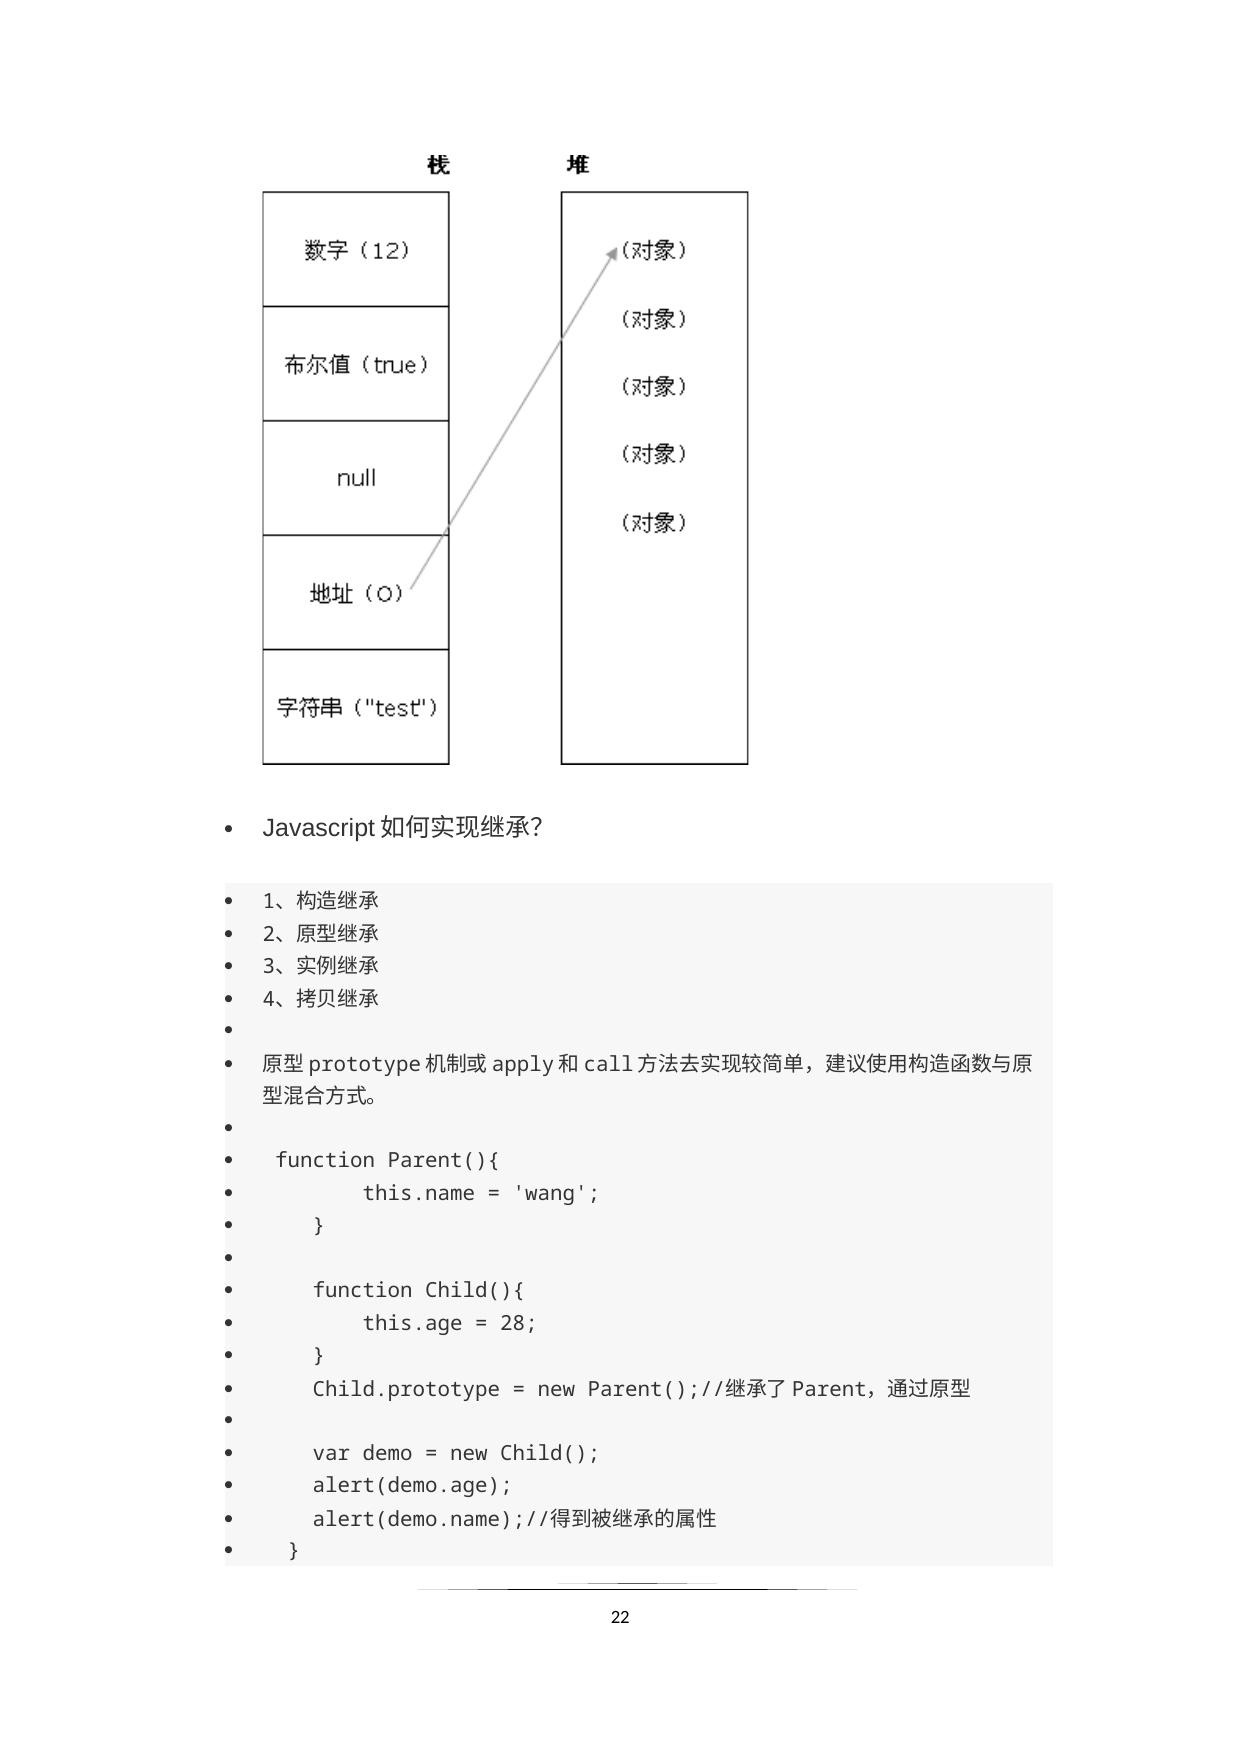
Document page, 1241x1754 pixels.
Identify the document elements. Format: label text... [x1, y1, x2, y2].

list Child.prototype = new Parent();//继承了Parent，通过原型 [225, 1371, 1053, 1403]
list this.age = 28; [225, 1306, 1053, 1338]
list function Child(){ [225, 1273, 1053, 1306]
list 1、构造继承 [225, 883, 1053, 916]
list Javascript如何实现继承？ [225, 793, 1053, 858]
list } [225, 1208, 1053, 1241]
list 4、拷贝继承 [225, 981, 1053, 1013]
list this.name = 'wang'; [225, 1176, 1053, 1208]
list alert(demo.name);//得到被继承的属性 [225, 1501, 1053, 1533]
list alert(demo.age); [225, 1468, 1053, 1501]
list var demo = new Child(); [225, 1436, 1053, 1468]
list } [225, 1338, 1053, 1371]
picture [262, 155, 749, 765]
list function Parent(){ [225, 1143, 1053, 1176]
list 2、原型继承 [225, 916, 1053, 948]
list 原型prototype机制或apply和call方法去实现较简单，建议使用构造函数与原型混合方式。 [225, 1046, 1053, 1111]
list 3、实例继承 [225, 948, 1053, 981]
list } [225, 1533, 1053, 1566]
